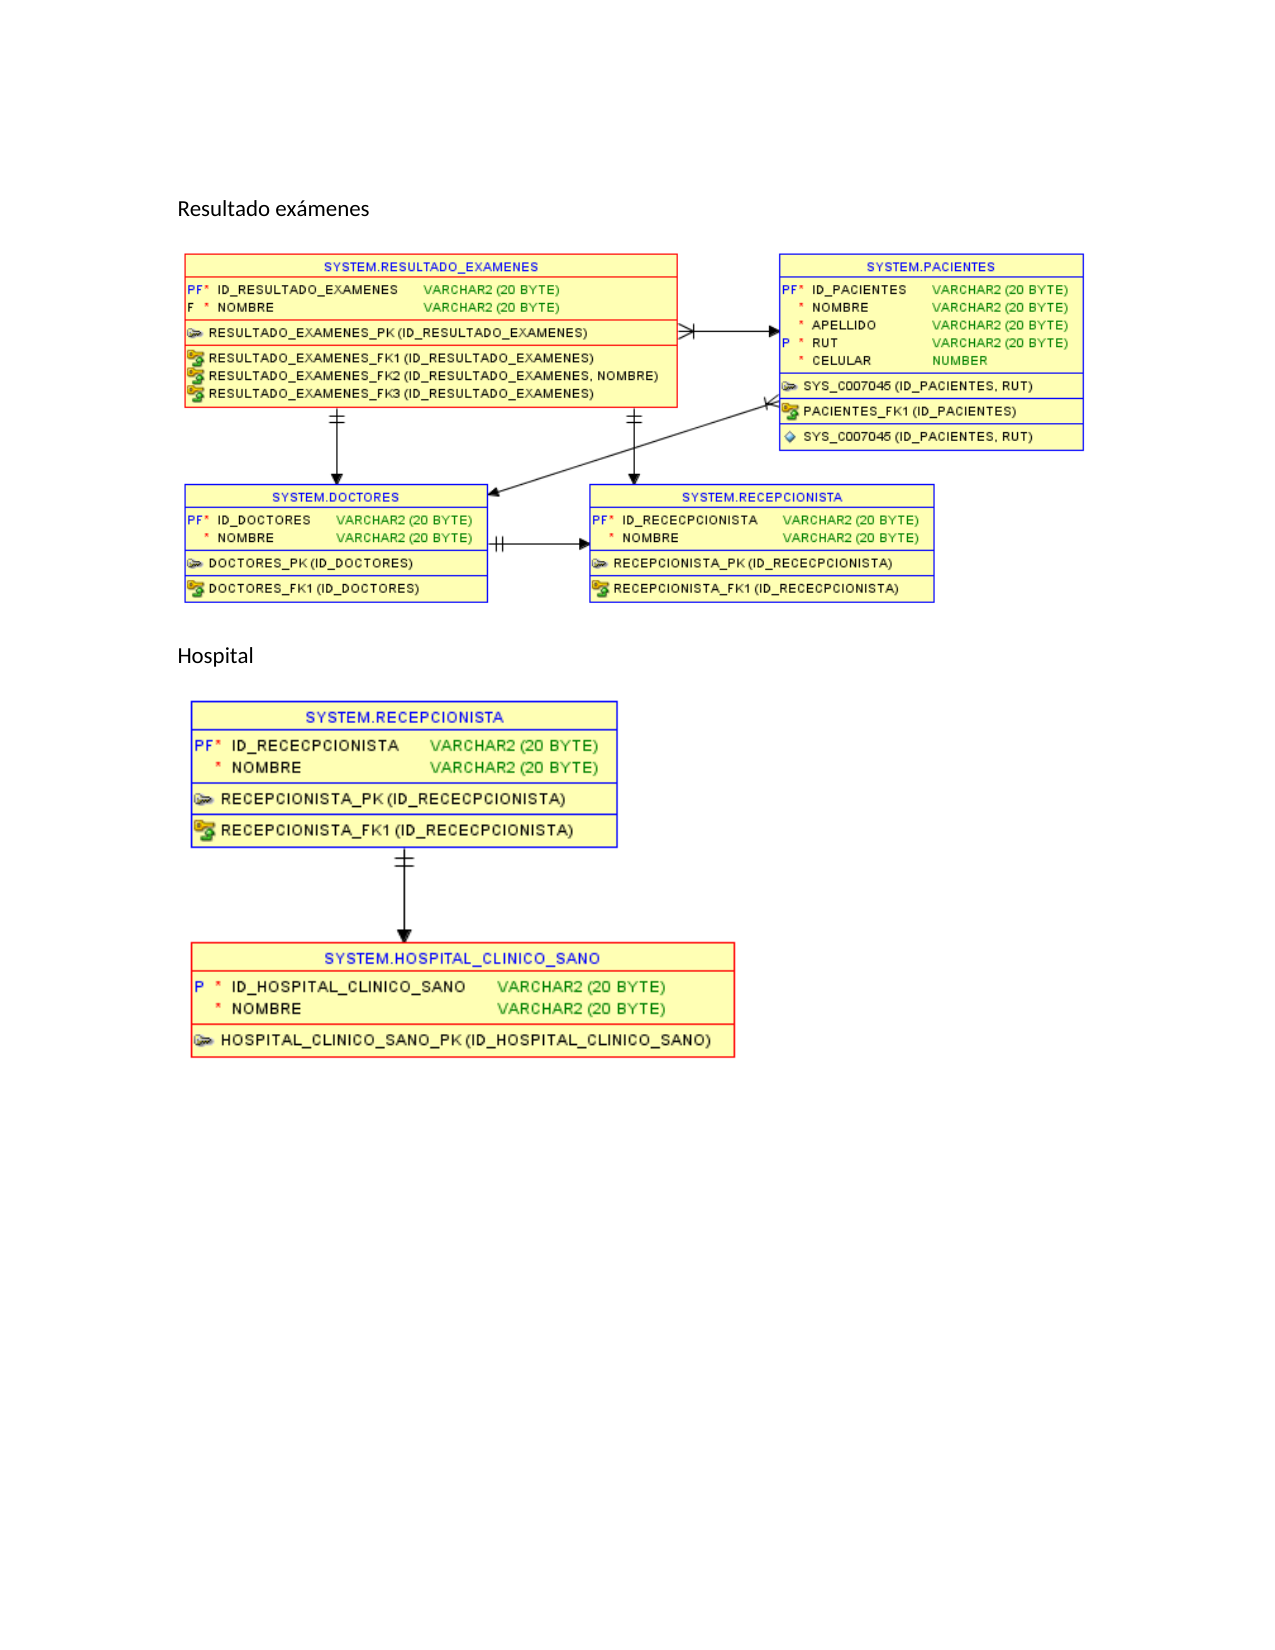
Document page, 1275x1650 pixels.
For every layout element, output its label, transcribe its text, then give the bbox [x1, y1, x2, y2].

text Resultado exámenes [177, 194, 1098, 222]
picture [177, 241, 1098, 622]
picture [177, 687, 762, 1091]
text Hospital [177, 641, 1098, 669]
